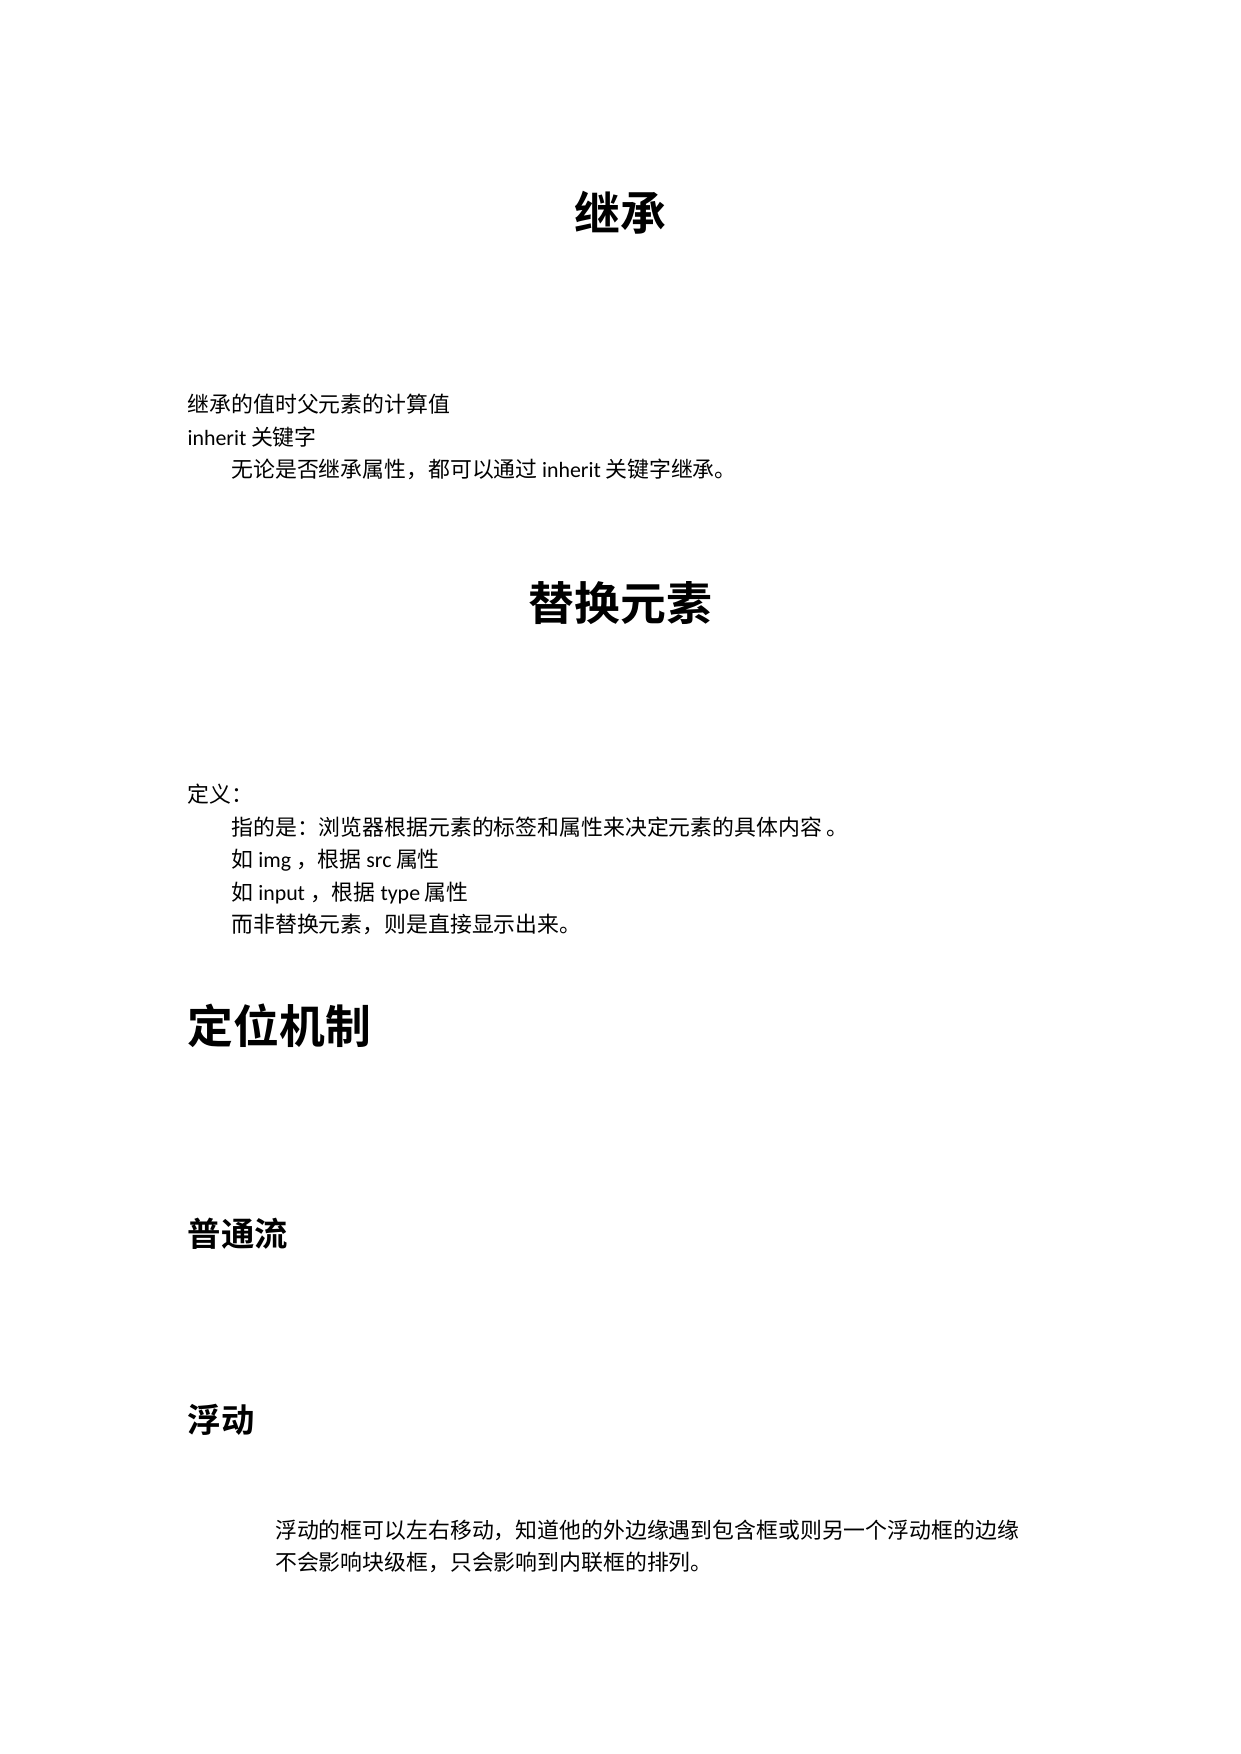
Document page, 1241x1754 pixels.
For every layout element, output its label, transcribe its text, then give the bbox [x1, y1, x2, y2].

text 无论是否继承属性，都可以通过inherit关键字继承。 [187, 452, 1053, 484]
text 而非替换元素，则是直接显示出来。 [187, 907, 1053, 939]
text inherit关键字 [187, 419, 1053, 452]
subtitle 替换元素 [187, 552, 1053, 649]
text 如 img ，根据 src属性 [187, 842, 1053, 874]
subtitle 普通流 [187, 1199, 1053, 1264]
text 不会影响块级框，只会影响到内联框的排列。 [231, 1545, 1053, 1577]
text 定义： [187, 777, 1053, 809]
text 如 input ，根据 type属性 [187, 874, 1053, 907]
text 继承的值时父元素的计算值 [187, 387, 1053, 419]
text 浮动的框可以左右移动，知道他的外边缘遇到包含框或则另一个浮动框的边缘 [231, 1512, 1053, 1545]
text 指的是：浏览器根据元素的标签和属性来决定元素的具体内容 。 [187, 809, 1053, 842]
subtitle 继承 [187, 162, 1053, 259]
subtitle 浮动 [187, 1386, 1053, 1451]
subtitle 定位机制 [187, 975, 1053, 1072]
